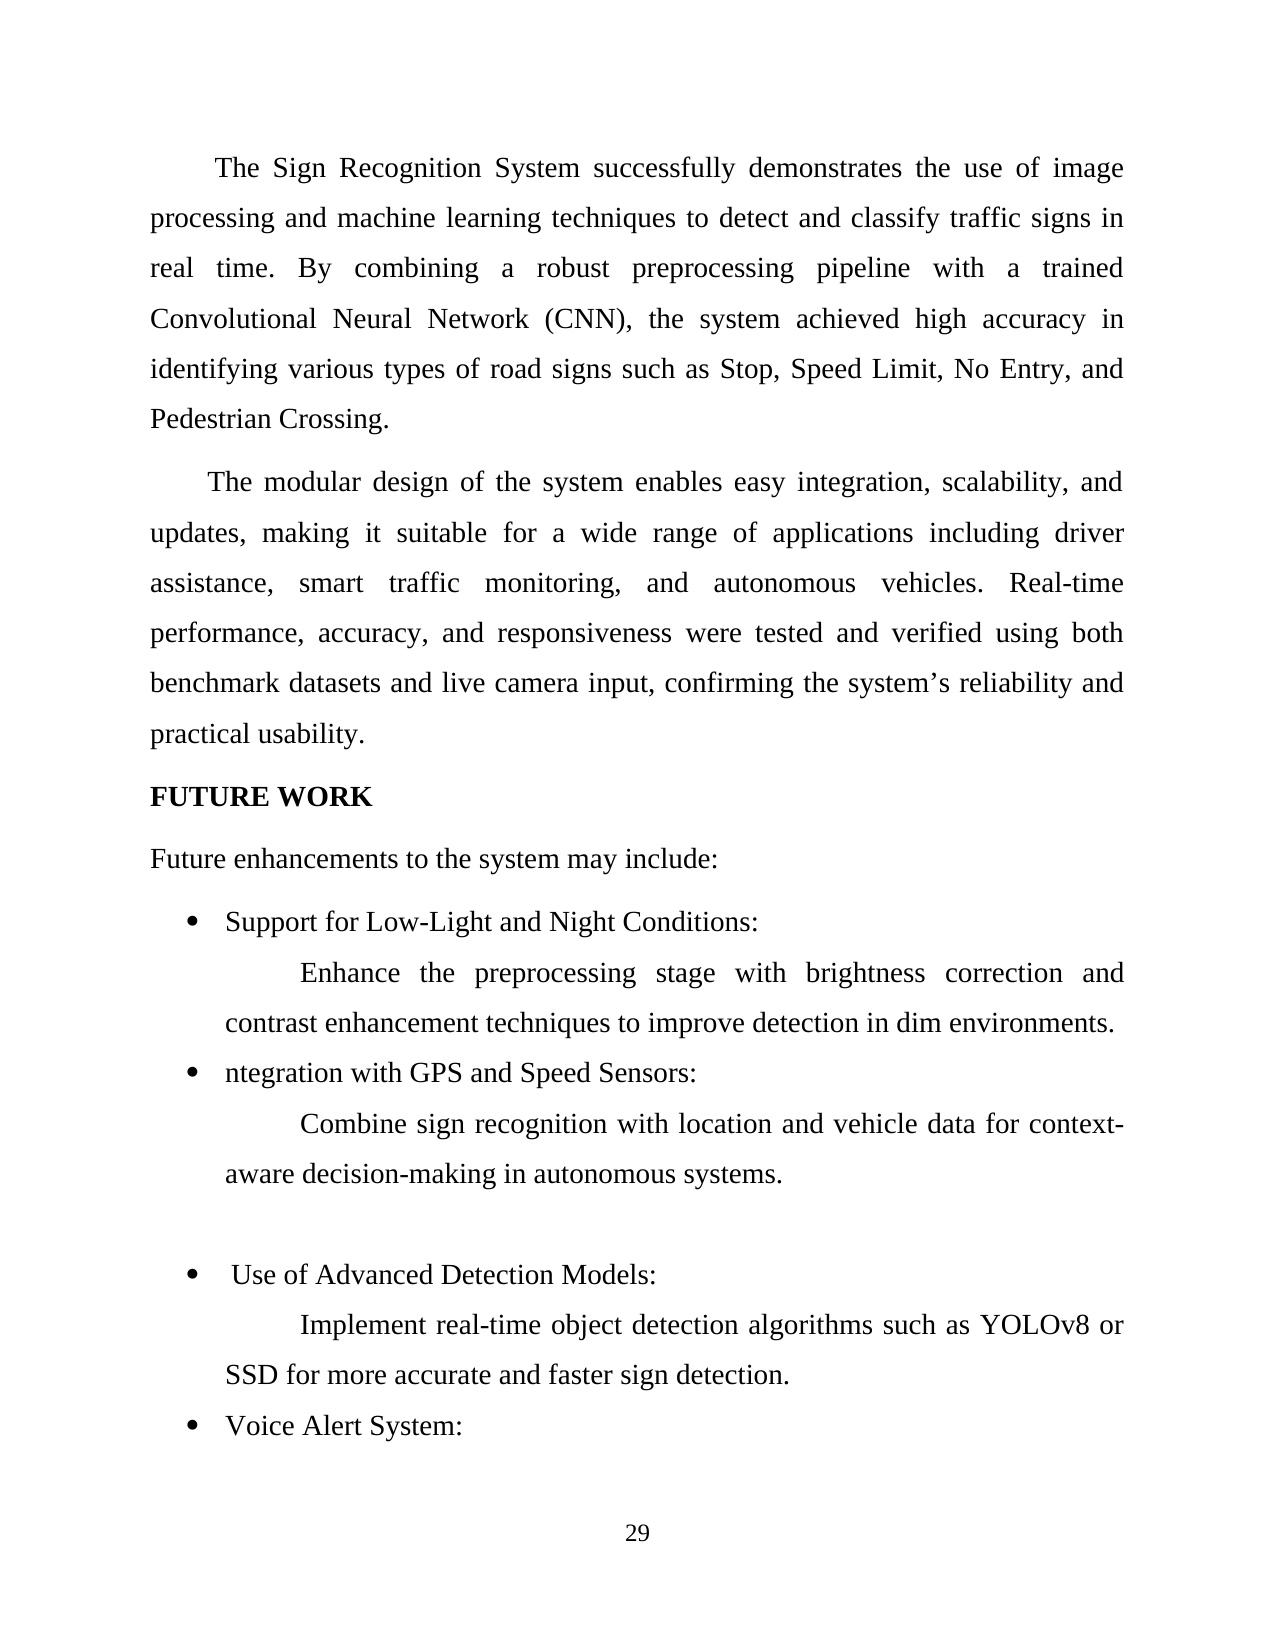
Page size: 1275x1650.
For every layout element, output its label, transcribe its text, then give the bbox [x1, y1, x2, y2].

text The modular design of the system enables easy integration, scalability, and updates, making it suitable for a wide range of applications including driver assistance, smart traffic monitoring, and autonomous vehicles. Real-time performance, accuracy, and responsiveness were tested and verified using both benchmark datasets and live camera input, confirming the system’s reliability and practical usability. [150, 464, 1125, 749]
list Voice Alert System: [187, 1408, 1125, 1441]
list Implement real-time object detection algorithms such as YOLOv8 or SSD for more accurate and faster sign detection. [225, 1307, 1125, 1391]
text Future enhancements to the system may include: [150, 842, 1125, 875]
text FUTURE WORK [150, 779, 1125, 812]
list ntegration with GPS and Speed Sensors: [187, 1055, 1125, 1089]
text The Sign Recognition System successfully demonstrates the use of image processing and machine learning techniques to detect and classify traffic signs in real time. By combining a robust preprocessing pipeline with a trained Convolutional Neural Network (CNN), the system achieved high accuracy in identifying various types of road signs such as Stop, Speed Limit, No Entry, and Pedestrian Crossing. [150, 150, 1125, 435]
list Combine sign recognition with location and vehicle data for context-aware decision-making in autonomous systems. [225, 1106, 1125, 1190]
list Use of Advanced Detection Models: [187, 1257, 1125, 1290]
list Support for Low-Light and Night Conditions: [187, 904, 1125, 938]
list Enhance the preprocessing stage with brightness correction and contrast enhancement techniques to improve detection in dim environments. [225, 955, 1125, 1039]
